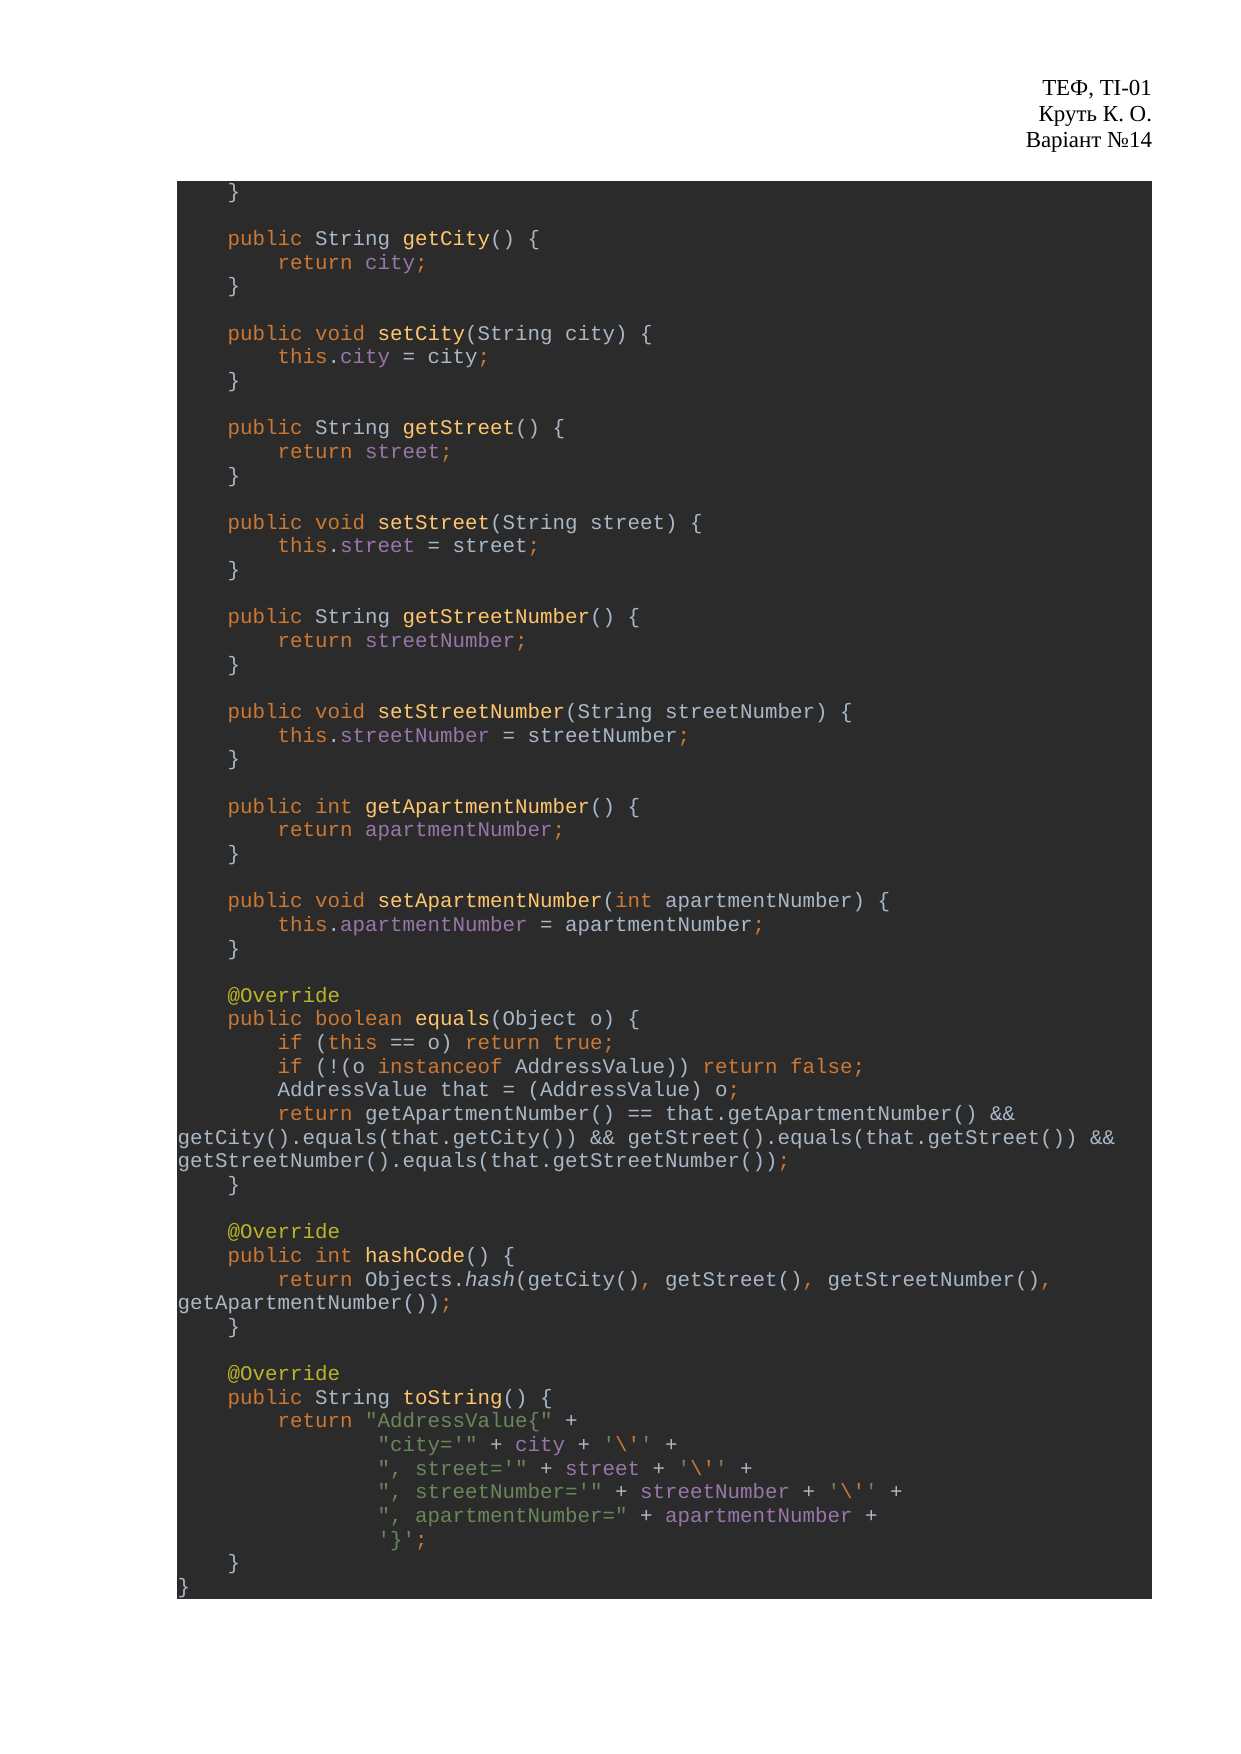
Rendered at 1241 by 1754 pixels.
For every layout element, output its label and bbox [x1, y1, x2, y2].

text [177, 181, 1152, 1599]
